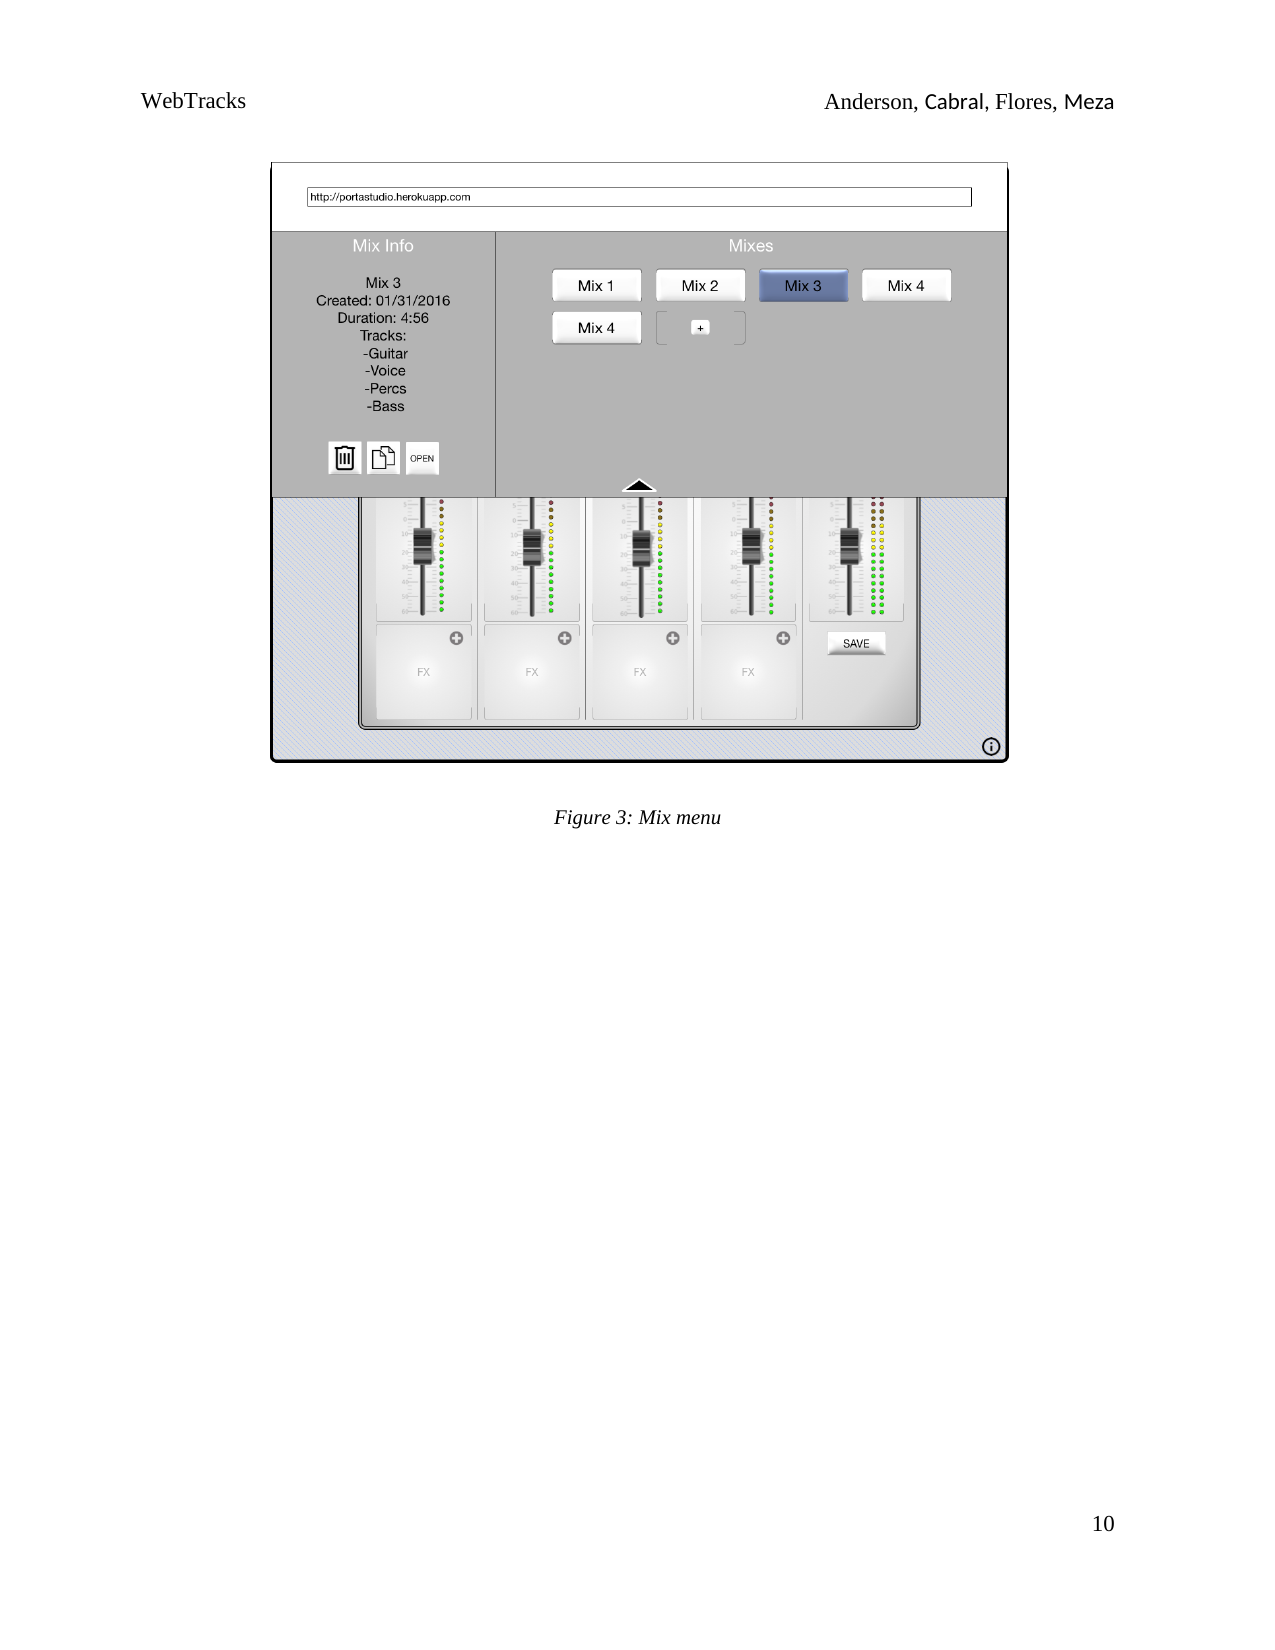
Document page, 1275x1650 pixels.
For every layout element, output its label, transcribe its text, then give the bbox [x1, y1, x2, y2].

picture [261, 154, 1014, 768]
